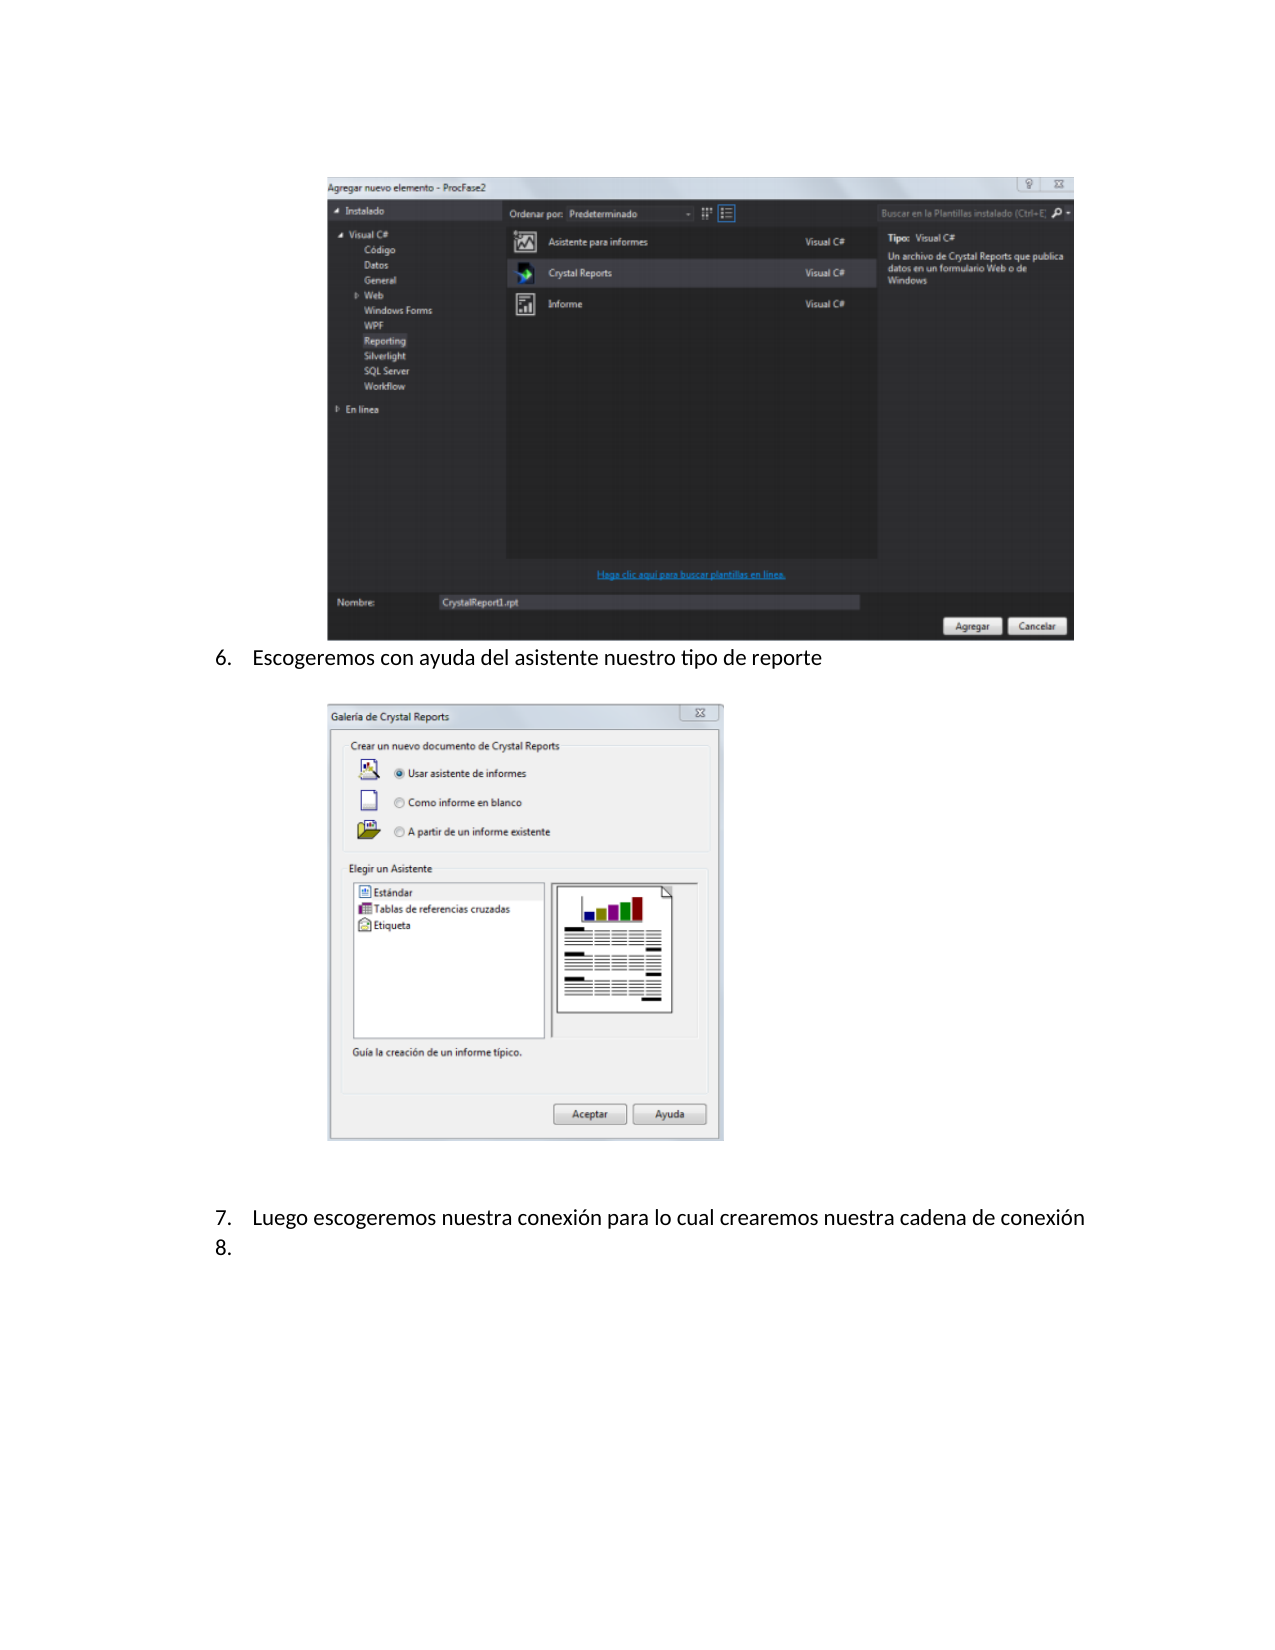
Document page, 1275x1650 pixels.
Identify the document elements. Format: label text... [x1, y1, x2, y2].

list Luego escogeremos nuestra conexión para lo cual crearemos nuestra cadena de conexión [215, 1203, 1098, 1231]
list Escogeremos con ayuda del asistente nuestro tipo de reporte [215, 643, 1098, 701]
picture [327, 177, 1074, 641]
picture [327, 703, 724, 1141]
